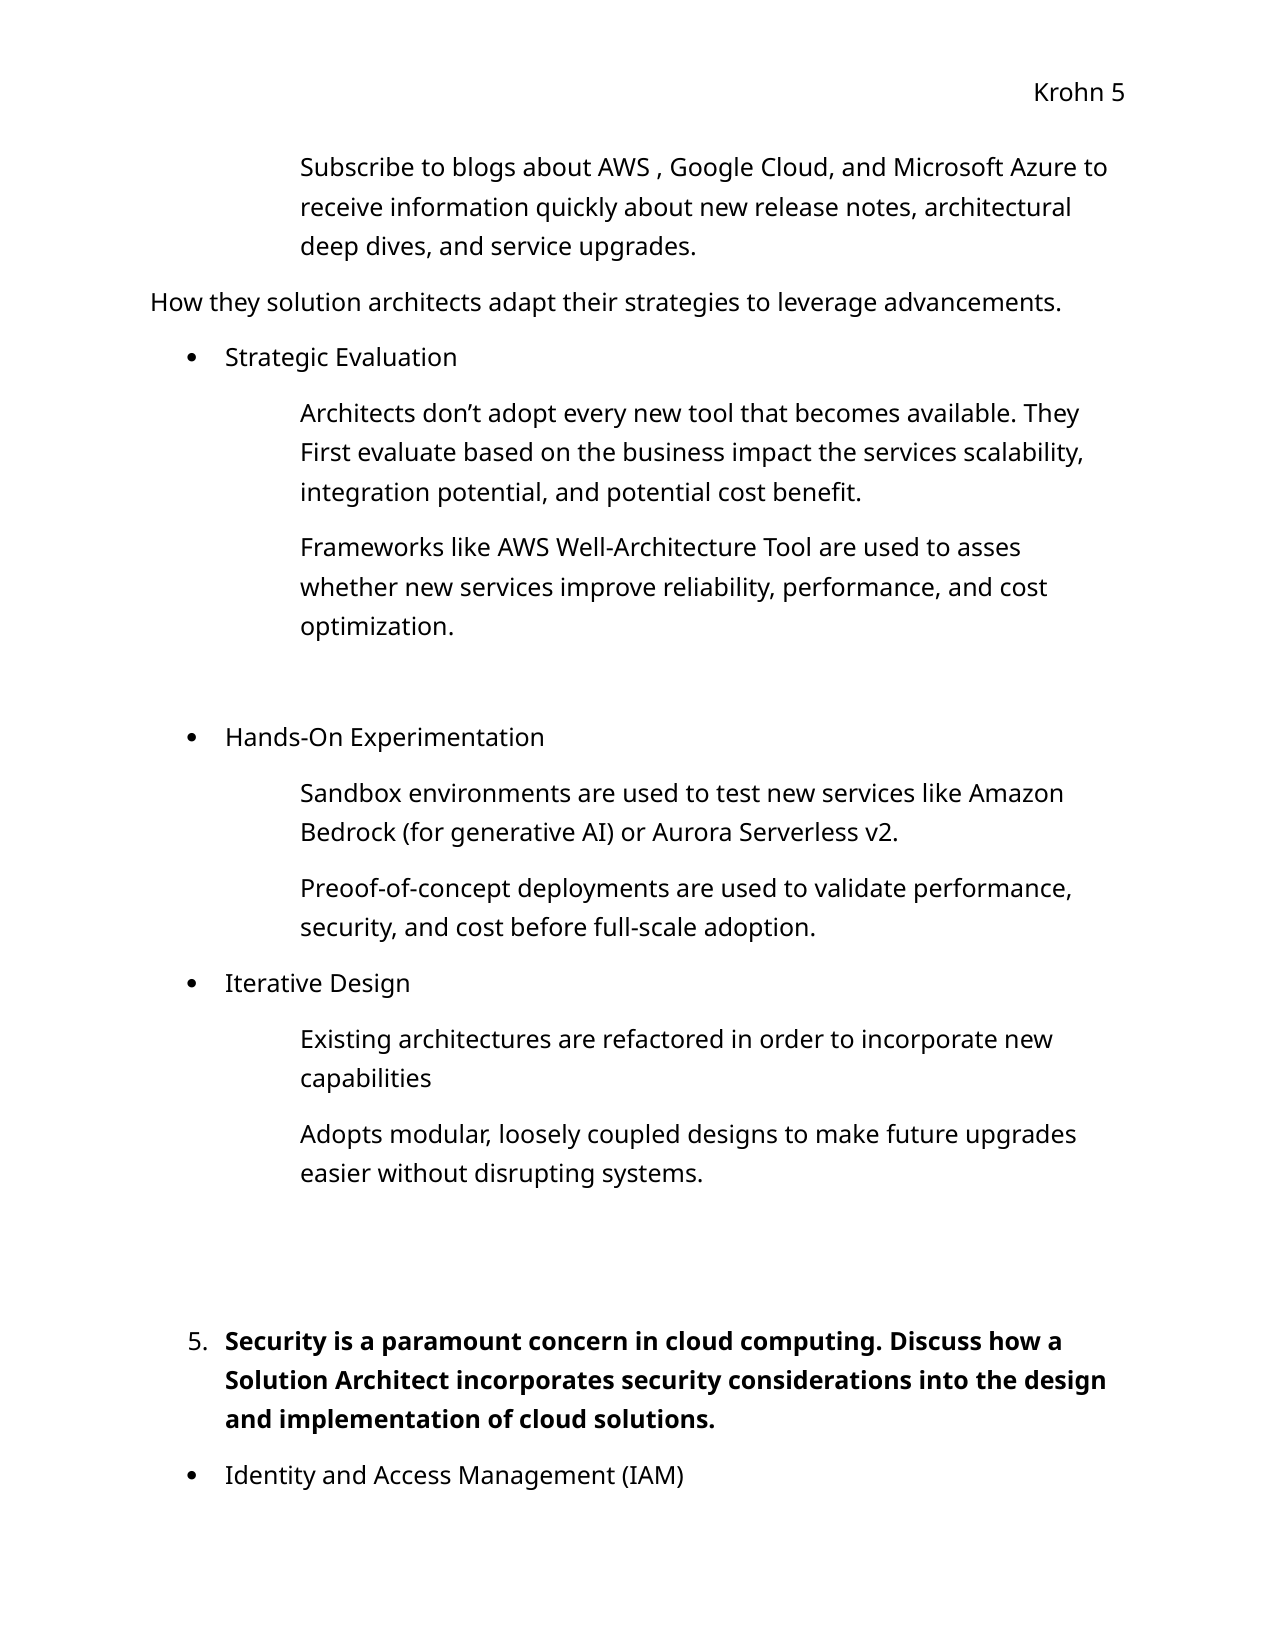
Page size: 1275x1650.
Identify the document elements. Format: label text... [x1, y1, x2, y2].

list Strategic Evaluation [187, 340, 1125, 374]
list Hands-On Experimentation [187, 720, 1125, 754]
text How they solution architects adapt their strategies to leverage advancements. [150, 284, 1125, 318]
text Architects don’t adopt every new tool that becomes available. They First evaluate based on the business impact the services scalability, integration potential, and potential cost benefit. [300, 396, 1125, 508]
text Existing architectures are refactored in order to incorporate new capabilities [300, 1022, 1125, 1095]
list Iterative Design [187, 966, 1125, 1000]
text Frameworks like AWS Well-Architecture Tool are used to asses whether new services improve reliability, performance, and cost optimization. [300, 530, 1125, 642]
text Preoof-of-concept deployments are used to validate performance, security, and cost before full-scale adoption. [300, 871, 1125, 944]
text Subscribe to blogs about AWS , Google Cloud, and Microsoft Azure to receive information quickly about new release notes, architectural deep dives, and service upgrades. [300, 150, 1125, 262]
list Security is a paramount concern in cloud computing. Discuss how a Solution Architect incorporates security considerations into the design and implementation of cloud solutions. [187, 1323, 1125, 1436]
text Adopts modular, loosely coupled designs to make future upgrades easier without disrupting systems. [300, 1117, 1125, 1190]
list Identity and Access Management (IAM) [187, 1457, 1125, 1492]
text Sandbox environments are used to test new services like Amazon Bedrock (for generative AI) or Aurora Serverless v2. [300, 776, 1125, 849]
